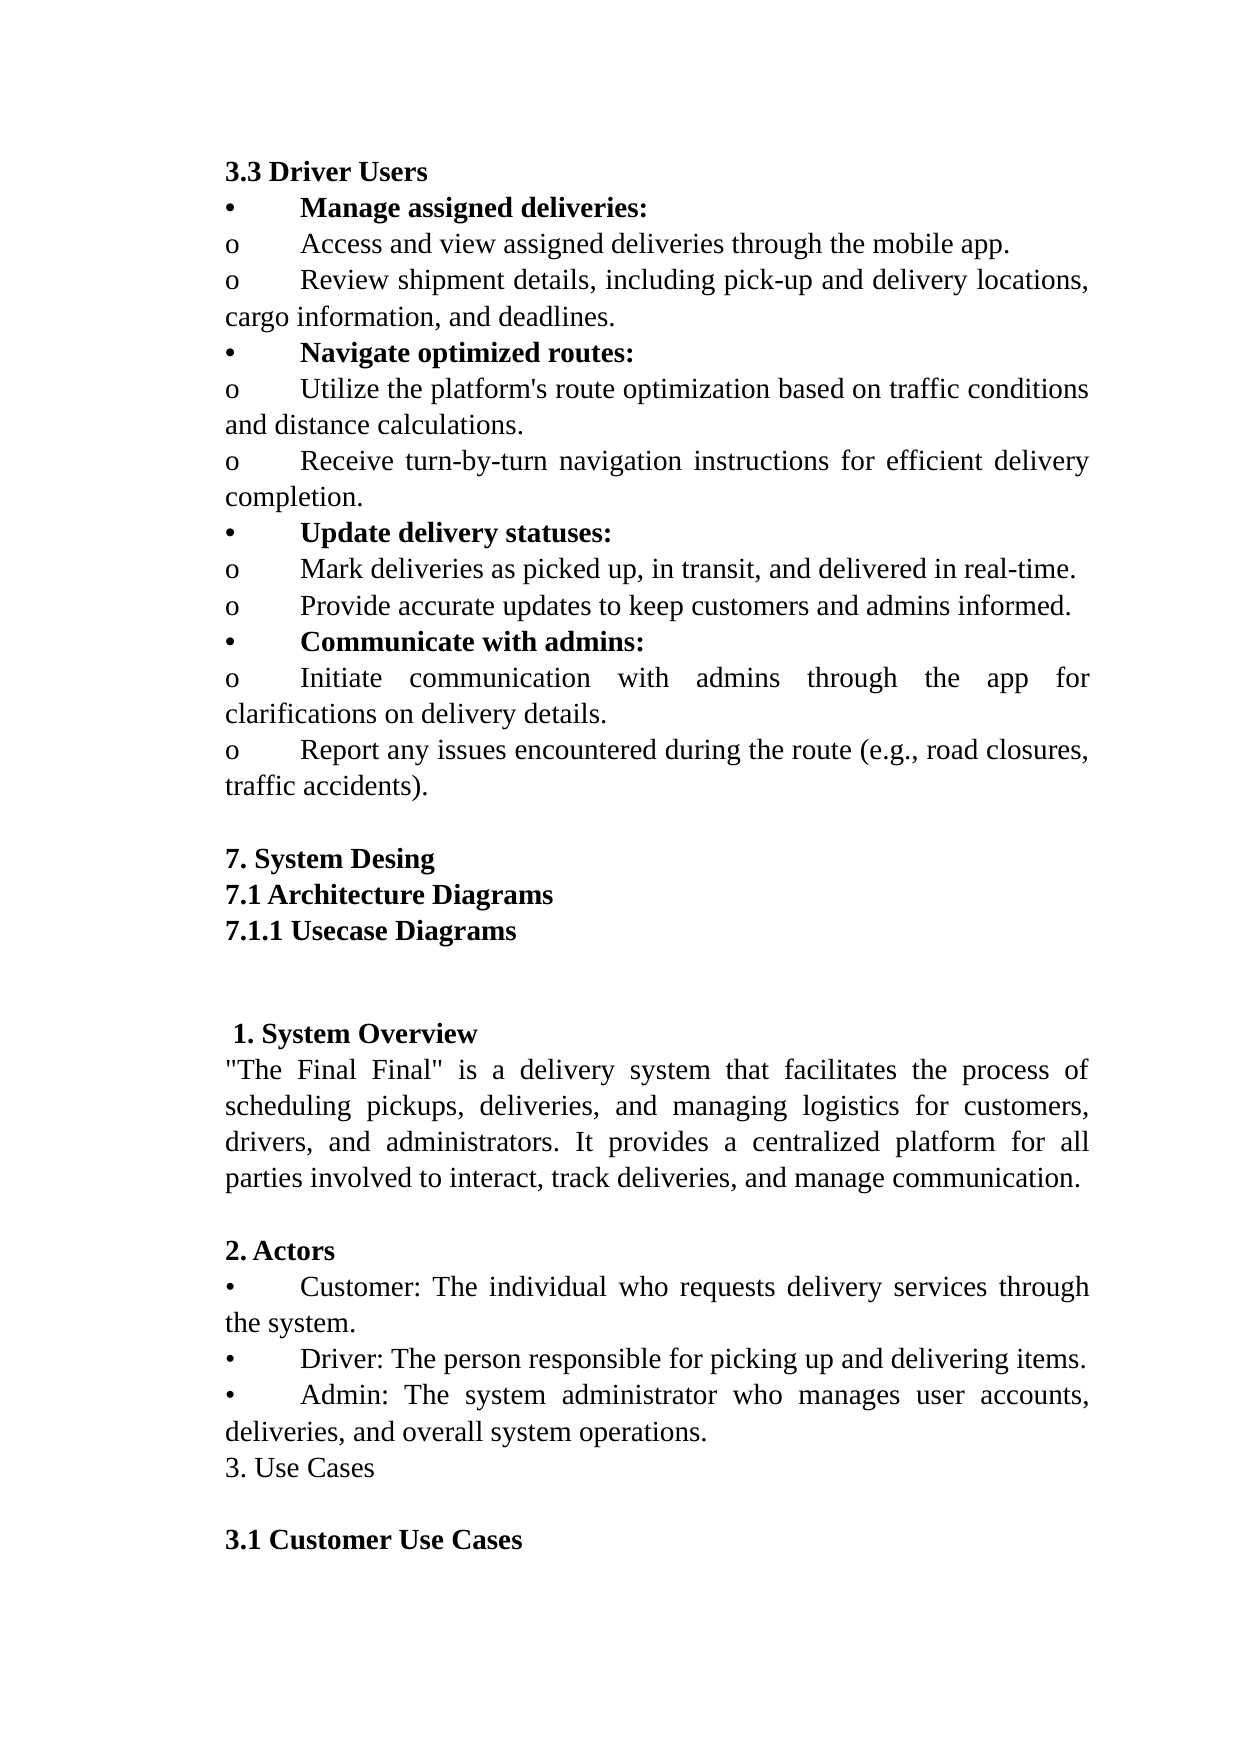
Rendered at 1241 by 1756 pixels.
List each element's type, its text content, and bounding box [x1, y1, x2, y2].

list o Initiate communication with admins through the app for clarifications on delivery details. [225, 660, 1090, 730]
list 3.1 Customer Use Cases [225, 1522, 1090, 1556]
list o Access and view assigned deliveries through the mobile app. [225, 226, 1090, 260]
list 2. Actors [225, 1233, 1090, 1266]
list o Review shipment details, including pick-up and delivery locations, cargo information, and deadlines. [225, 262, 1090, 332]
list • Driver: The person responsible for picking up and delivering items. [225, 1341, 1090, 1375]
list 1. System Overview [225, 1016, 1090, 1049]
list o Utilize the platform's route optimization based on traffic conditions and distance calculations. [225, 371, 1090, 441]
list • Communicate with admins: [225, 624, 1090, 657]
list o Report any issues encountered during the route (e.g., road closures, traffic accidents). [225, 732, 1090, 802]
list 7.1 Architecture Diagrams [225, 877, 1090, 911]
list 3.3 Driver Users [225, 154, 1090, 188]
list 3. Use Cases [225, 1450, 1090, 1483]
list o Receive turn-by-turn navigation instructions for efficient delivery completion. [225, 443, 1090, 513]
list • Manage assigned deliveries: [225, 190, 1090, 224]
list o Provide accurate updates to keep customers and admins informed. [225, 588, 1090, 621]
list o Mark deliveries as picked up, in transit, and delivered in real-time. [225, 552, 1090, 585]
list • Navigate optimized routes: [225, 335, 1090, 368]
list • Update delivery statuses: [225, 516, 1090, 549]
list • Customer: The individual who requests delivery services through the system. [225, 1269, 1090, 1339]
list 7. System Desing [225, 841, 1090, 874]
list 7.1.1 Usecase Diagrams [225, 913, 1090, 947]
list "The Final Final" is a delivery system that facilitates the process of scheduling pickups, deliveries, and managing logistics for customers, drivers, and administrators. It provides a centralized platform for all parties involved to interact, track deliveries, and manage communication. [225, 1052, 1090, 1194]
list • Admin: The system administrator who manages user accounts, deliveries, and overall system operations. [225, 1377, 1090, 1447]
